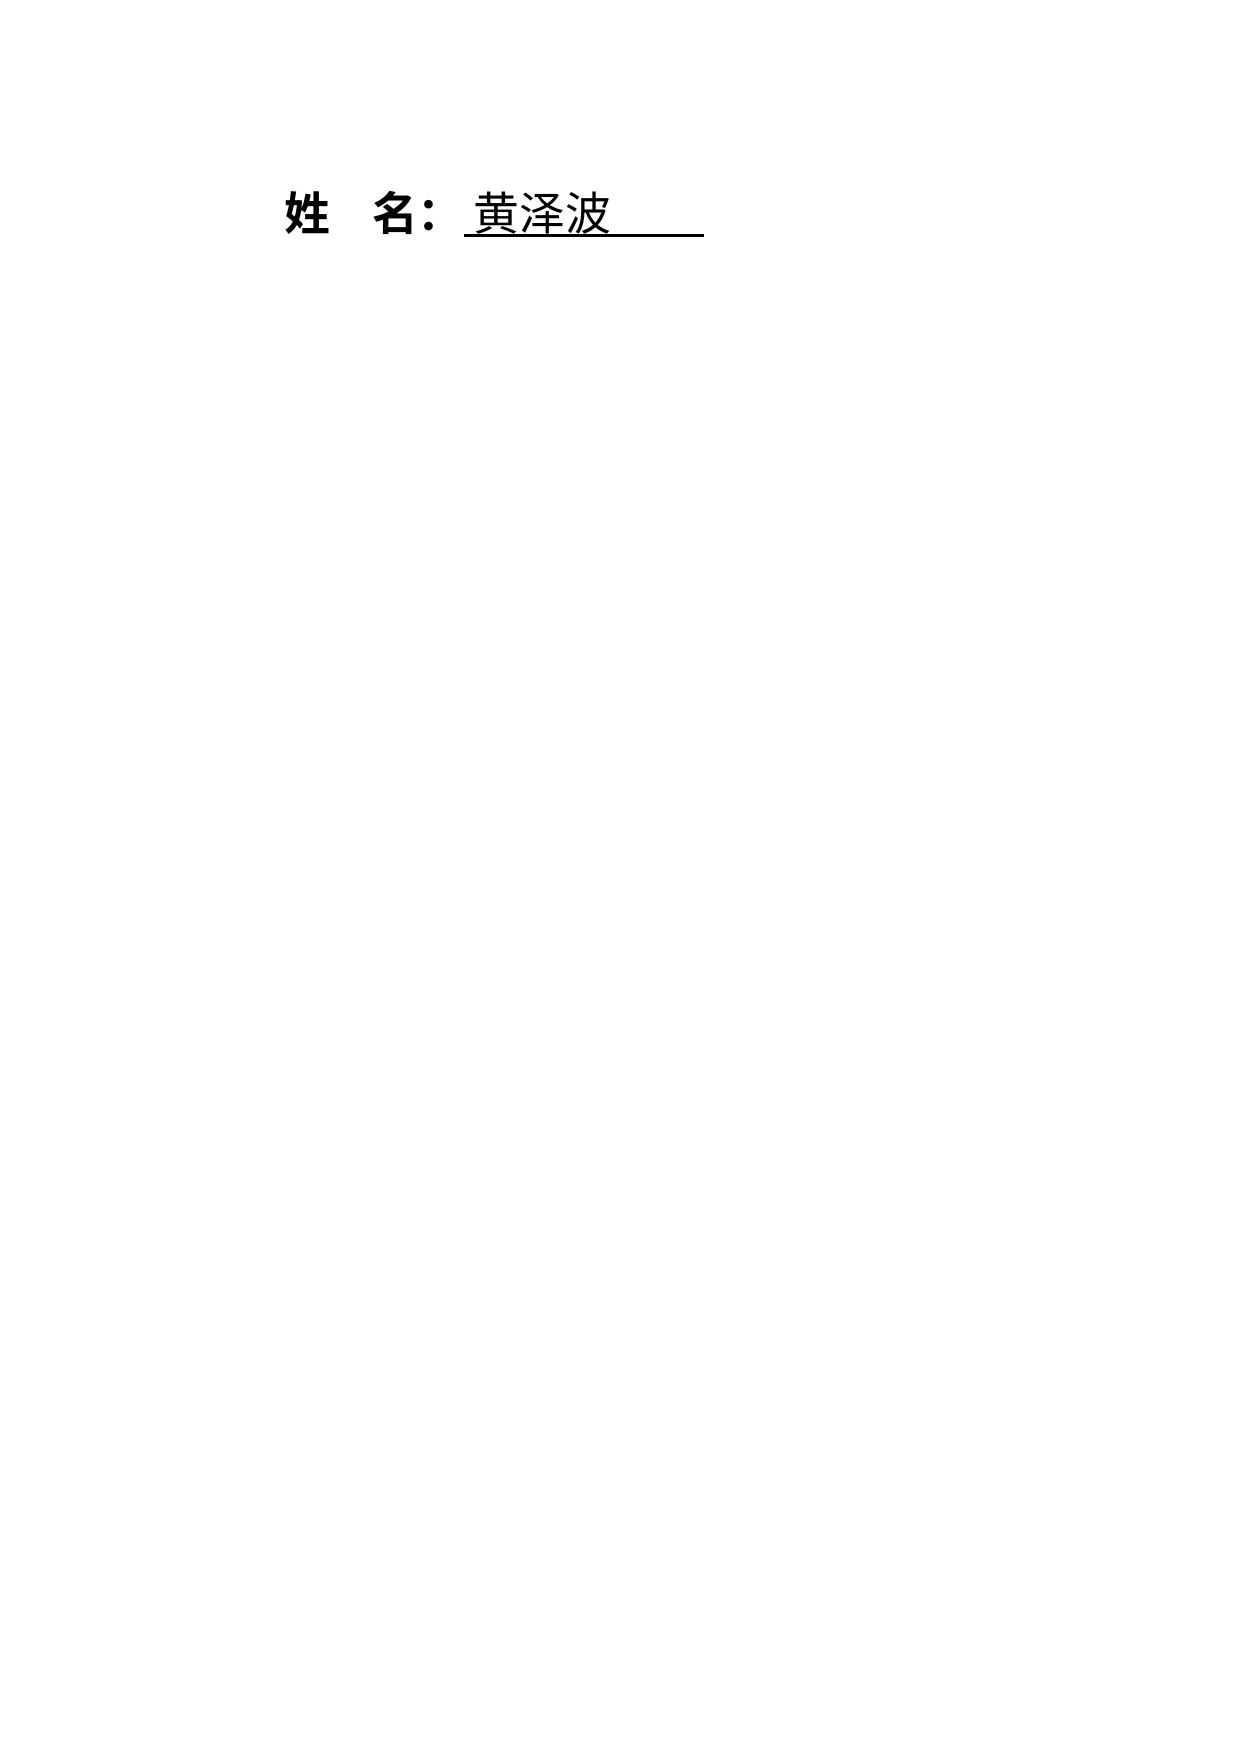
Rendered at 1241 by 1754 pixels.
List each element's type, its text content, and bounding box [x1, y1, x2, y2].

text 姓 名： 黄泽波 [238, 162, 1053, 259]
